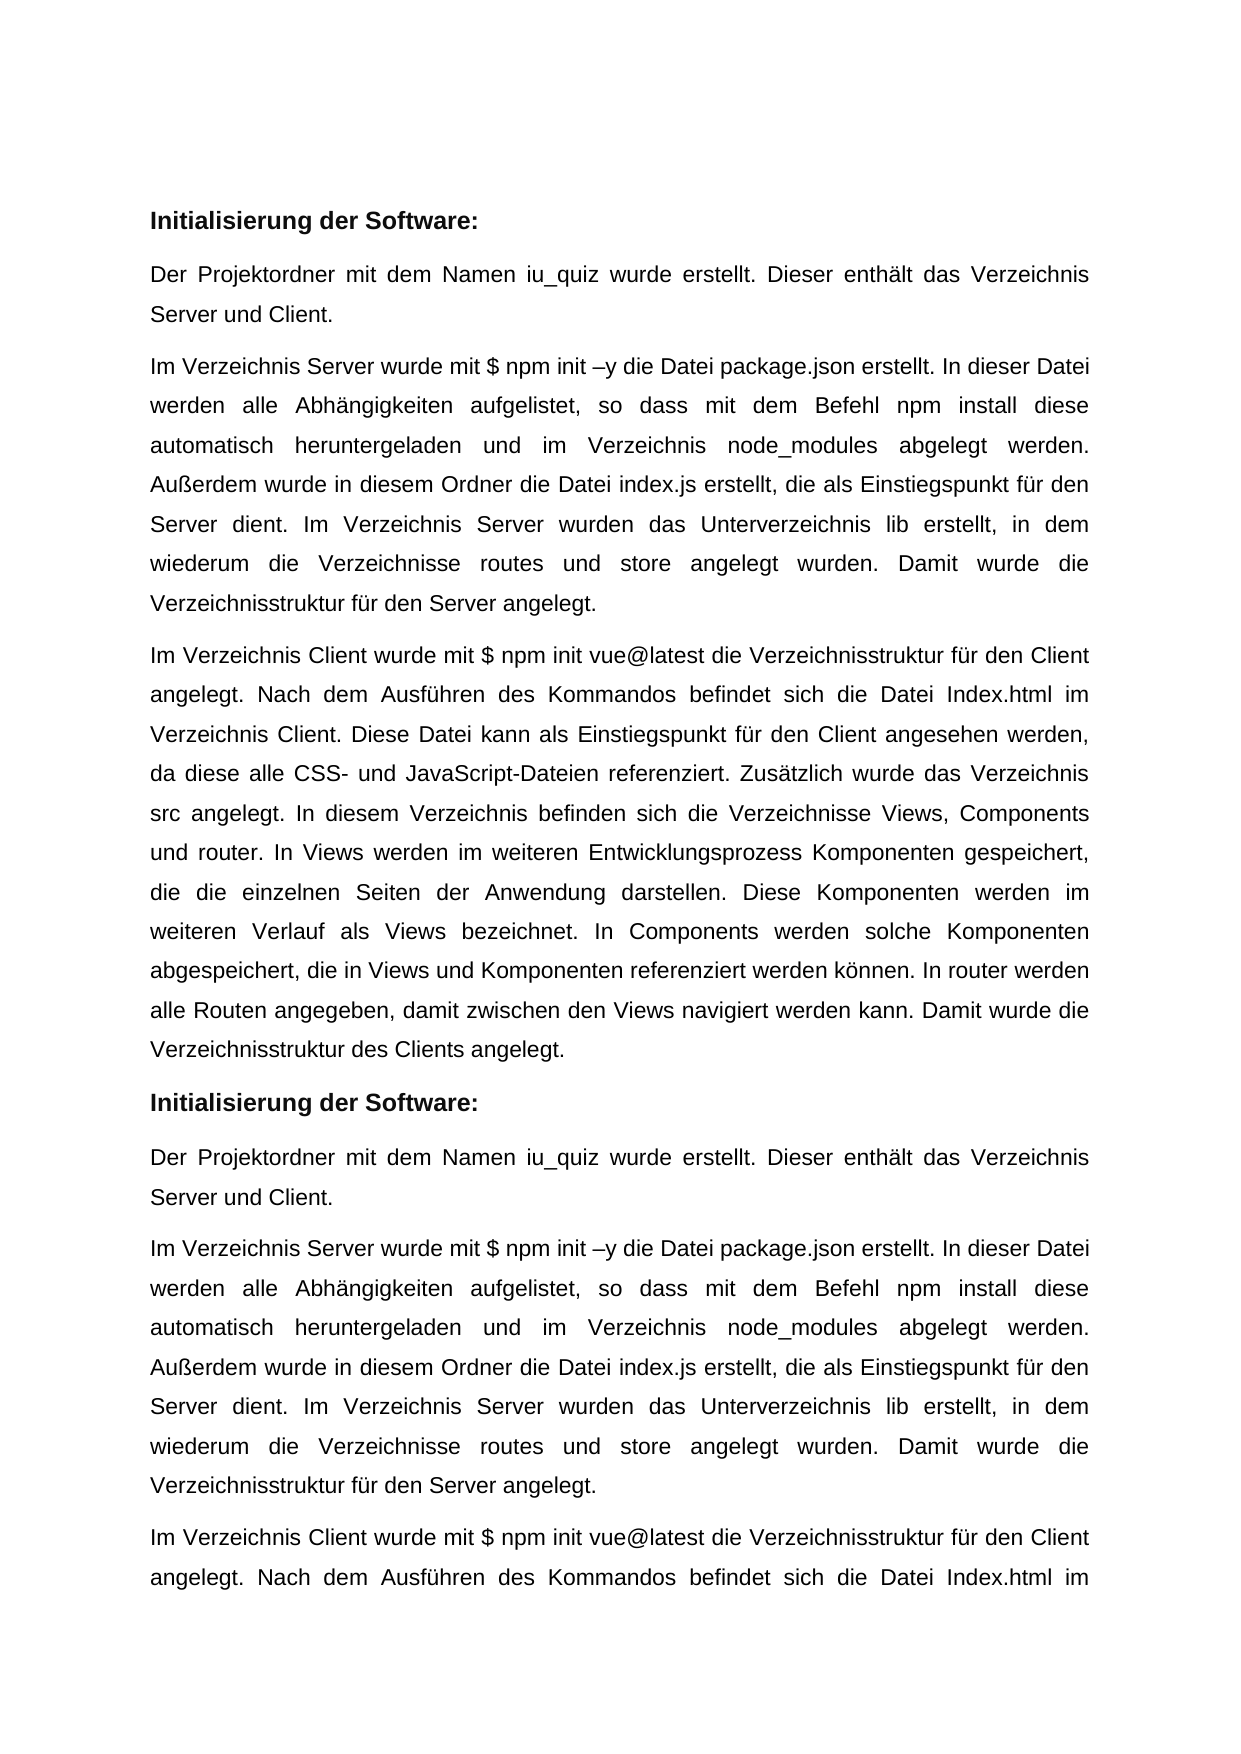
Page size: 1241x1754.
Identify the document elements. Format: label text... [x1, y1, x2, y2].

text Der Projektordner mit dem Namen iu_quiz wurde erstellt. Dieser enthält das Verzeichnis Server und Client. [150, 1144, 1090, 1210]
subtitle Initialisierung der Software: [150, 206, 1090, 234]
text Der Projektordner mit dem Namen iu_quiz wurde erstellt. Dieser enthält das Verzeichnis Server und Client. [150, 261, 1090, 327]
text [150, 1524, 1090, 1590]
text Im Verzeichnis Server wurde mit $ npm init –y die Datei package.json erstellt. In dieser Datei werden alle Abhängigkeiten aufgelistet, so dass mit dem Befehl npm install diese automatisch heruntergeladen und im Verzeichnis node_modules abgelegt werden. Außerdem wurde in diesem Ordner die Datei index.js erstellt, die als Einstiegspunkt für den Server dient. Im Verzeichnis Server wurden das Unterverzeichnis lib erstellt, in dem wiederum die Verzeichnisse routes und store angelegt wurden. Damit wurde die Verzeichnisstruktur für den Server angelegt. [150, 1235, 1090, 1499]
subtitle Initialisierung der Software: [150, 1088, 1090, 1117]
text Im Verzeichnis Server wurde mit $ npm init –y die Datei package.json erstellt. In dieser Datei werden alle Abhängigkeiten aufgelistet, so dass mit dem Befehl npm install diese automatisch heruntergeladen und im Verzeichnis node_modules abgelegt werden. Außerdem wurde in diesem Ordner die Datei index.js erstellt, die als Einstiegspunkt für den Server dient. Im Verzeichnis Server wurden das Unterverzeichnis lib erstellt, in dem wiederum die Verzeichnisse routes und store angelegt wurden. Damit wurde die Verzeichnisstruktur für den Server angelegt. [150, 353, 1090, 616]
